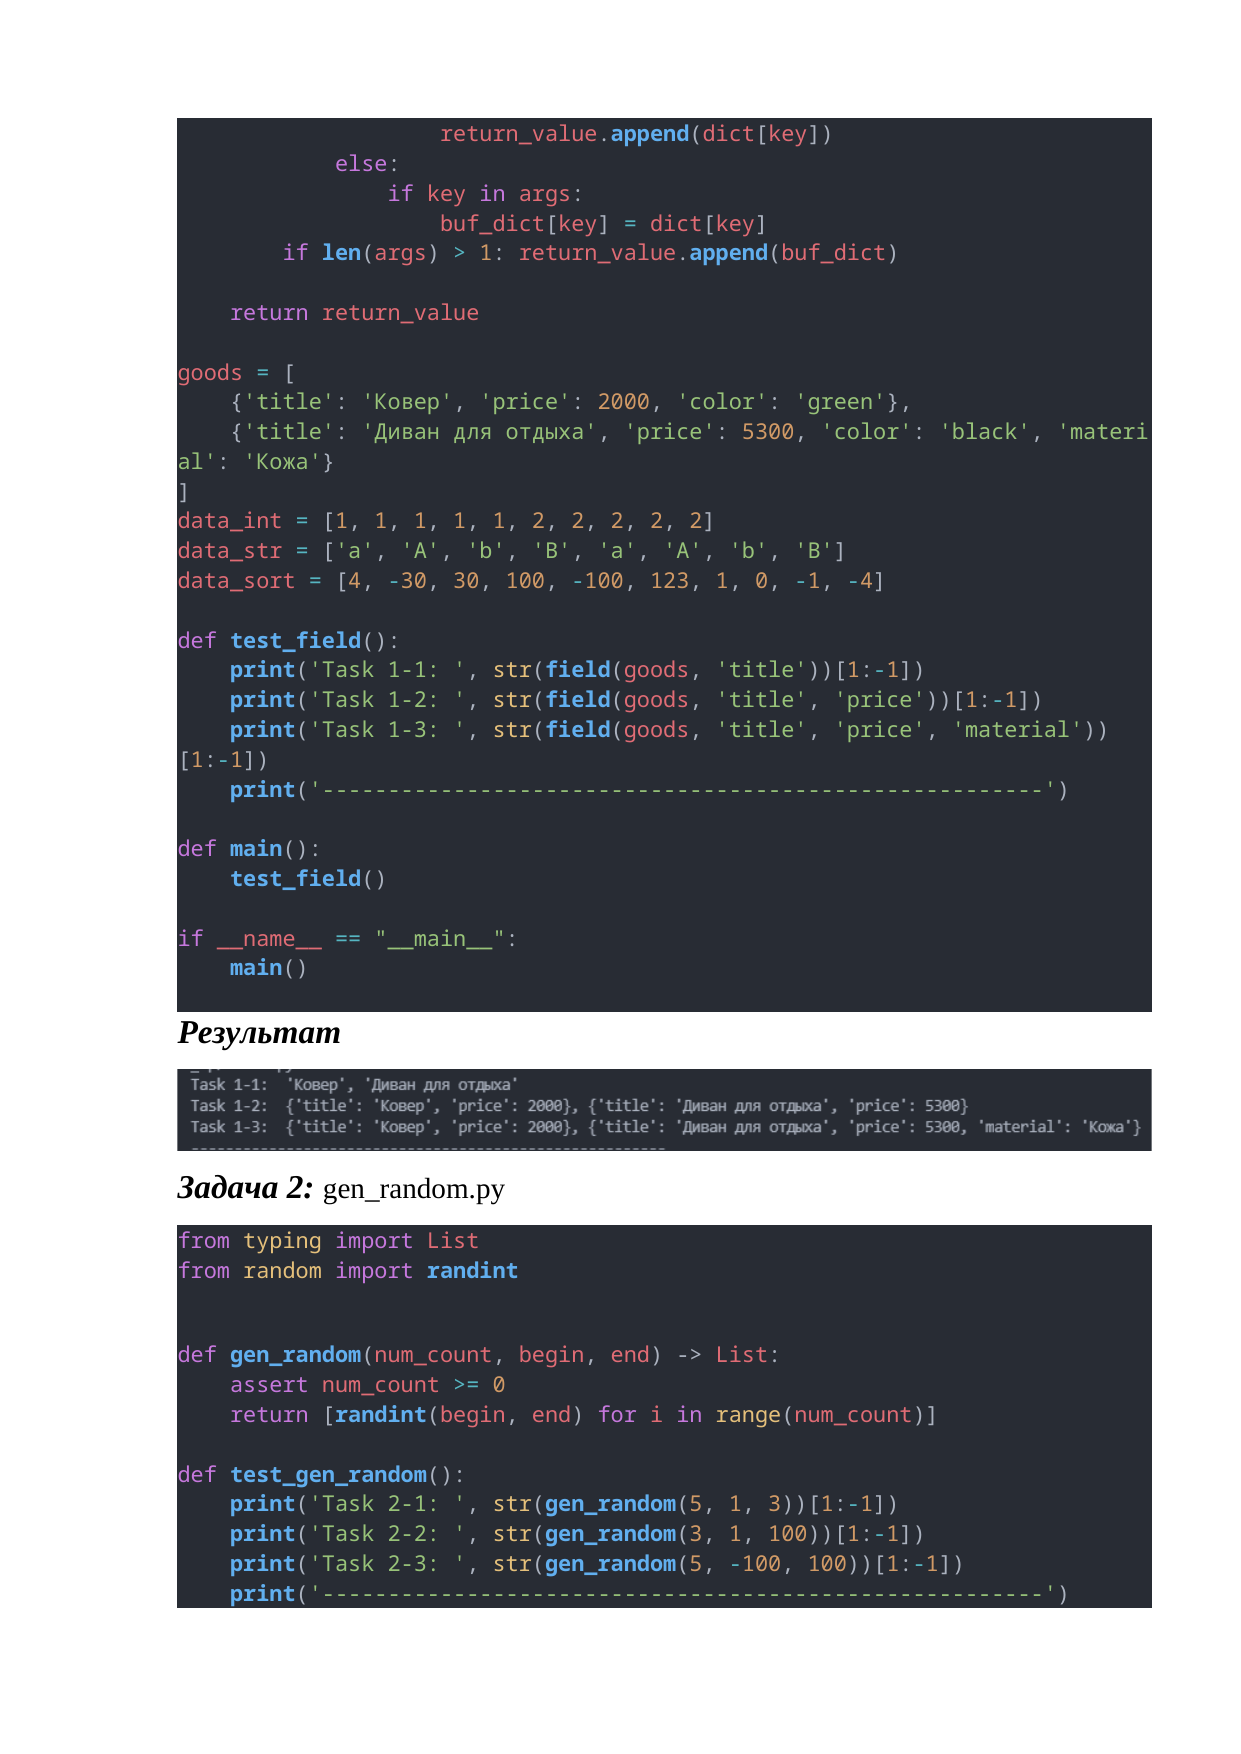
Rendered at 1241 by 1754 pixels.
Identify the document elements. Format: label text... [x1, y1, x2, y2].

text if len(args) > 1: return_value.append(buf_dict) [177, 237, 1152, 267]
text Задача 2: gen_random.py [177, 1168, 1152, 1206]
text if key in args: [177, 178, 1152, 207]
picture [177, 1069, 1152, 1151]
text data_sort = [4, -30, 30, 100, -100, 123, 1, 0, -1, -4] [177, 565, 1152, 595]
text assert num_count >= 0 [177, 1369, 1152, 1399]
text test_field() [177, 863, 1152, 893]
text print('Task 2-3: ', str(gen_random(5, -100, 100))[1:-1]) [177, 1548, 1152, 1578]
text if __name__ == "__main__": [177, 922, 1152, 952]
text print('Task 1-3: ', str(field(goods, 'title', 'price', 'material'))[1:-1]) [177, 714, 1152, 773]
text ] [177, 476, 1152, 505]
text else: [177, 148, 1152, 178]
text print('-------------------------------------------------------') [177, 773, 1152, 803]
text from typing import List [177, 1225, 1152, 1255]
text print('Task 1-2: ', str(field(goods, 'title', 'price'))[1:-1]) [177, 684, 1152, 714]
text buf_dict[key] = dict[key] [177, 207, 1152, 237]
text return [randint(begin, end) for i in range(num_count)] [177, 1399, 1152, 1429]
text def test_gen_random(): [177, 1459, 1152, 1488]
text data_int = [1, 1, 1, 1, 1, 2, 2, 2, 2, 2] [177, 505, 1152, 535]
text Результат [177, 1012, 1152, 1050]
text return_value.append(dict[key]) [177, 118, 1152, 148]
text {'title': 'Диван для отдыха', 'price': 5300, 'color': 'black', 'material': 'Кожа'} [177, 416, 1152, 476]
text main() [177, 952, 1152, 982]
text print('-------------------------------------------------------') [177, 1578, 1152, 1608]
text from random import randint [177, 1255, 1152, 1285]
text def main(): [177, 833, 1152, 863]
text print('Task 2-1: ', str(gen_random(5, 1, 3))[1:-1]) [177, 1488, 1152, 1518]
text return return_value [177, 297, 1152, 327]
text print('Task 1-1: ', str(field(goods, 'title'))[1:-1]) [177, 654, 1152, 684]
text {'title': 'Ковер', 'price': 2000, 'color': 'green'}, [177, 386, 1152, 416]
text print('Task 2-2: ', str(gen_random(3, 1, 100))[1:-1]) [177, 1518, 1152, 1548]
text data_str = ['a', 'A', 'b', 'B', 'a', 'A', 'b', 'B'] [177, 535, 1152, 565]
text def gen_random(num_count, begin, end) -> List: [177, 1339, 1152, 1369]
text def test_field(): [177, 624, 1152, 654]
text goods = [ [177, 356, 1152, 386]
